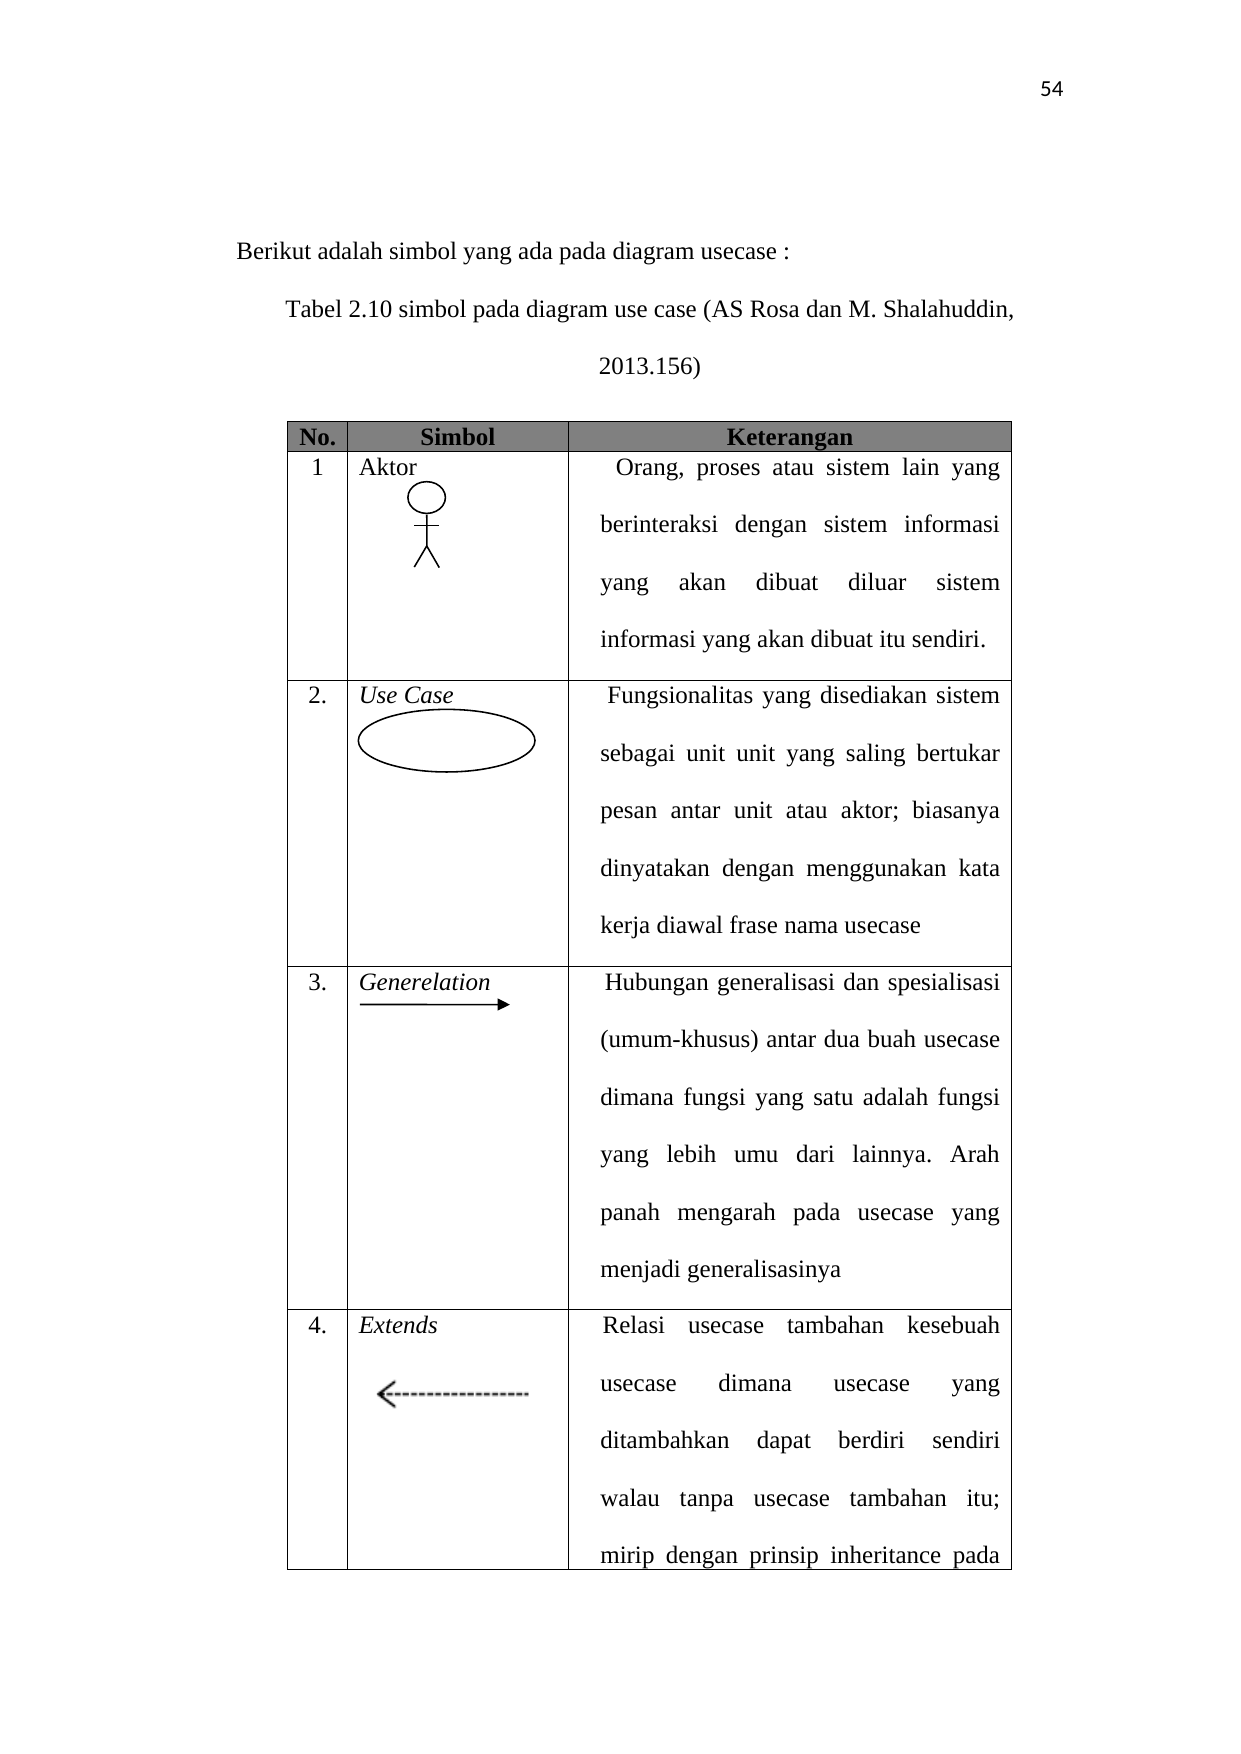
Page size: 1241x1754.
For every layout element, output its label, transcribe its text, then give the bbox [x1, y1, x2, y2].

list Tabel 2.10 simbol pada diagram use case (AS Rosa dan M. Shalahuddin, 2013.156) [236, 294, 1063, 380]
table_cell Generelation [348, 967, 568, 1309]
text Berikut adalah simbol yang ada pada diagram usecase : [236, 236, 1063, 265]
table_header Keterangan [569, 422, 1011, 451]
table_cell Orang, proses atau sistem lain yang berinteraksi dengan sistem informasi yang akan dibuat diluar sistem informasi yang akan dibuat itu sendiri. [569, 452, 1011, 679]
table_cell Extends [348, 1310, 568, 1569]
table_cell Aktor [348, 452, 568, 679]
table_header Simbol [348, 422, 568, 451]
picture [376, 1367, 535, 1420]
table_cell 4. [288, 1310, 347, 1569]
table_cell 2. [288, 681, 347, 966]
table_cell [569, 1310, 1011, 1569]
table_cell 3. [288, 967, 347, 1309]
table_cell Use Case [348, 681, 568, 966]
table_cell Hubungan generalisasi dan spesialisasi (umum-khusus) antar dua buah usecase dimana fungsi yang satu adalah fungsi yang lebih umu dari lainnya. Arah panah mengarah pada usecase yang menjadi generalisasinya [569, 967, 1011, 1309]
table_cell 1 [288, 452, 347, 679]
table_cell Fungsionalitas yang disediakan sistem sebagai unit unit yang saling bertukar pesan antar unit atau aktor; biasanya dinyatakan dengan menggunakan kata kerja diawal frase nama usecase [569, 681, 1011, 966]
table_header No. [288, 422, 347, 451]
